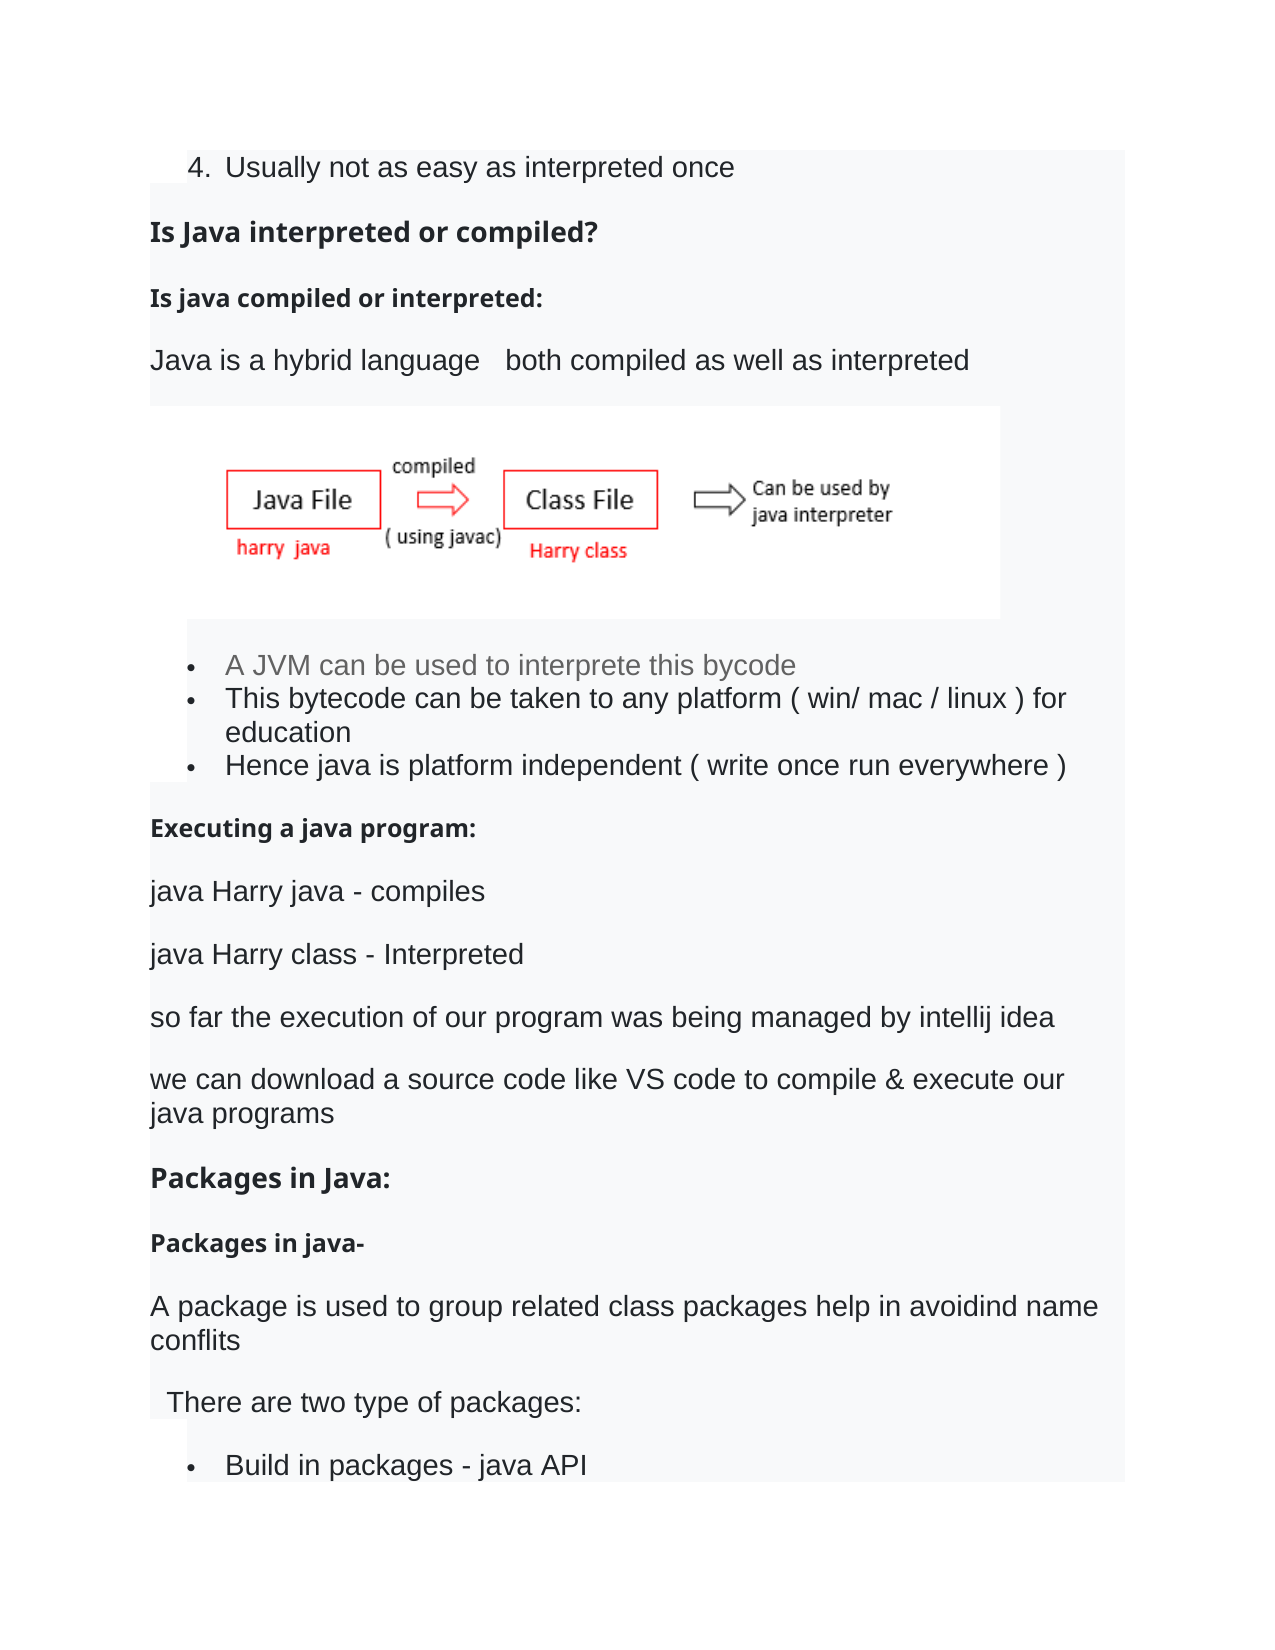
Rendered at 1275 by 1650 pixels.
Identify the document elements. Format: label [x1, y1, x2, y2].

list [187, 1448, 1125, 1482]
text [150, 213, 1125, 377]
picture [150, 406, 1001, 619]
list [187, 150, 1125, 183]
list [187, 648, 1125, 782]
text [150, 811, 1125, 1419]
